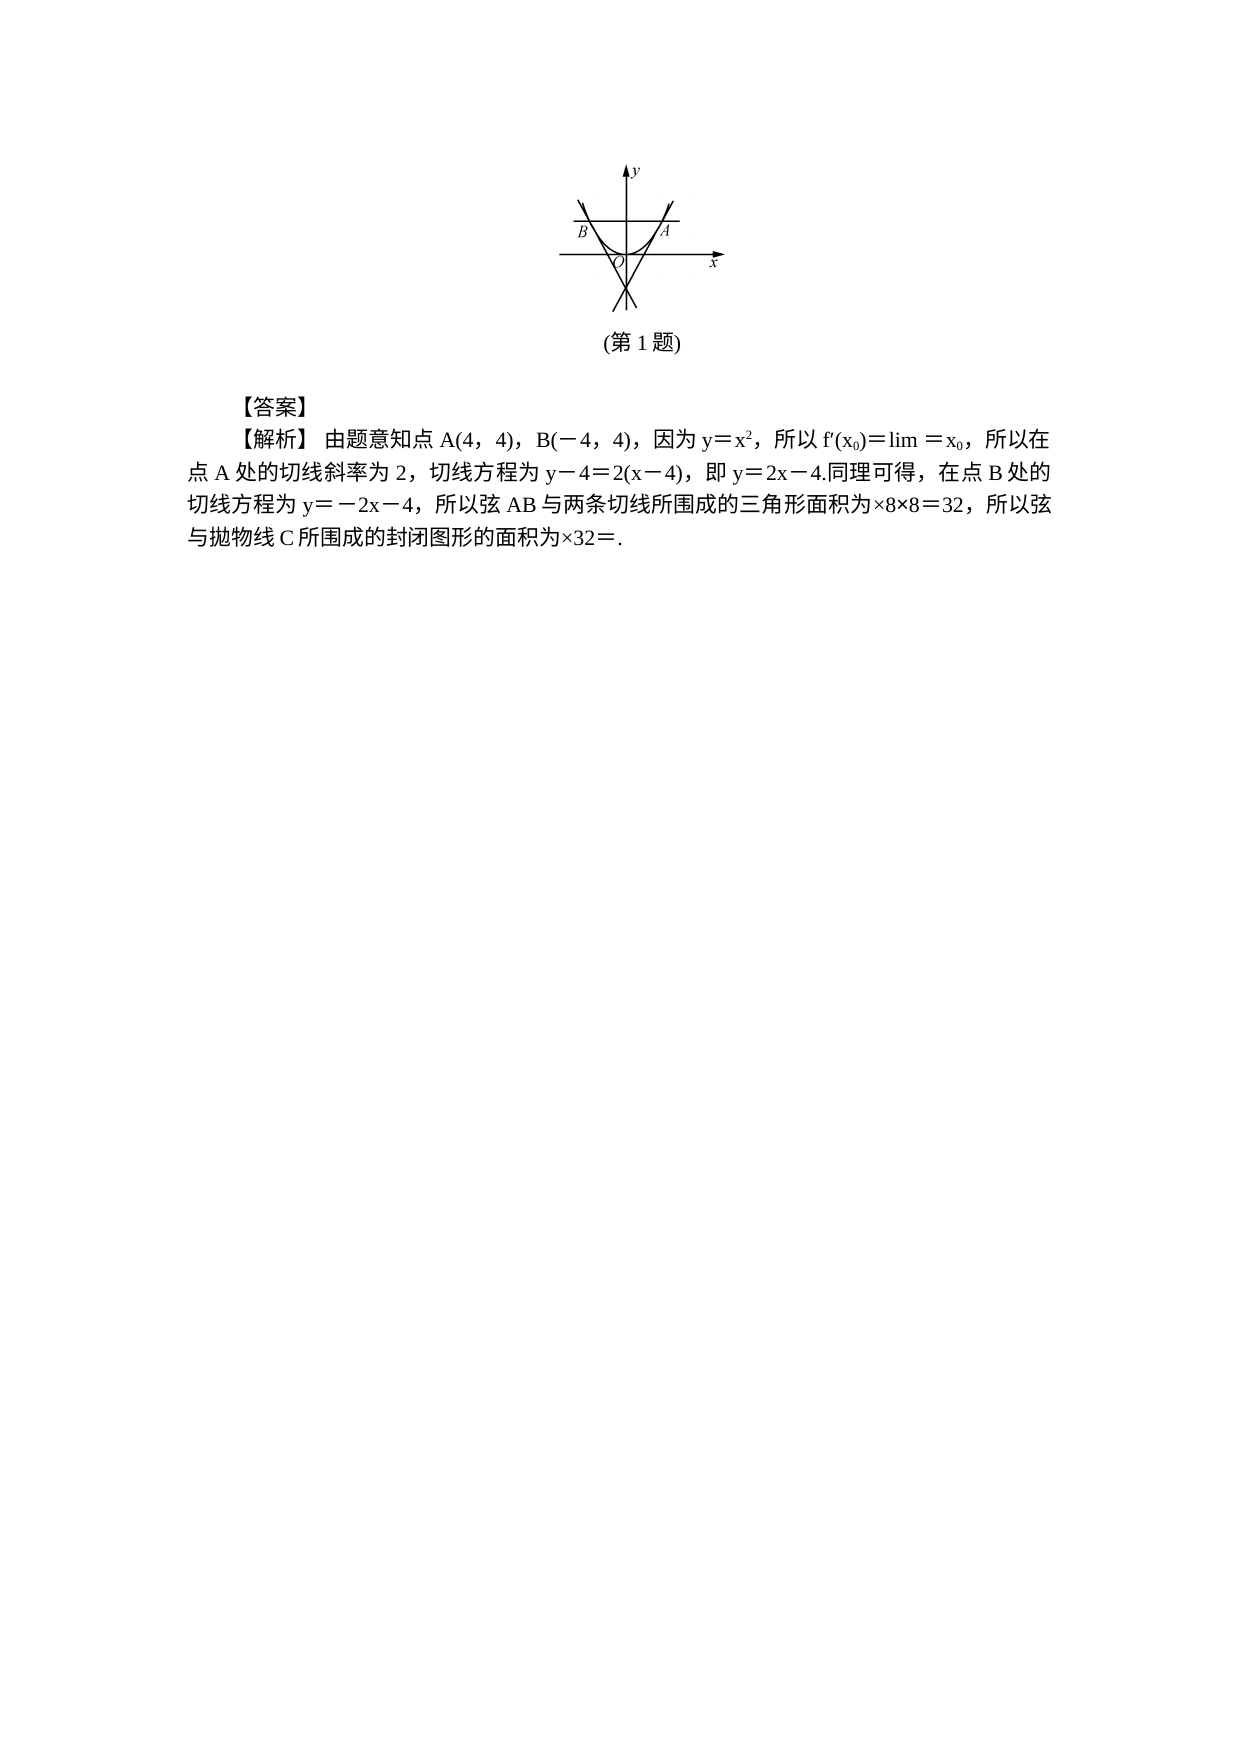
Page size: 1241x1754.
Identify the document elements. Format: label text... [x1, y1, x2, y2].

picture [559, 162, 725, 312]
text 【解析】 由题意知点A(4，4)，B(－4，4)，因为y＝x2，所以f′(x0)＝ ＝x0，所以在点A处的切线斜率为2，切线方程为y－4＝2(x－4)，即y＝2x－4.同理可得，在点B处的切线方程为y＝－2x－4，所以弦AB与两条切线所围成的三角形面积为×8×8＝32，所以弦与拋物线C所围成的封闭图形的面积为×32＝. [187, 422, 1053, 552]
text 【答案】 [187, 389, 1053, 422]
text (第1题) [187, 324, 1053, 357]
